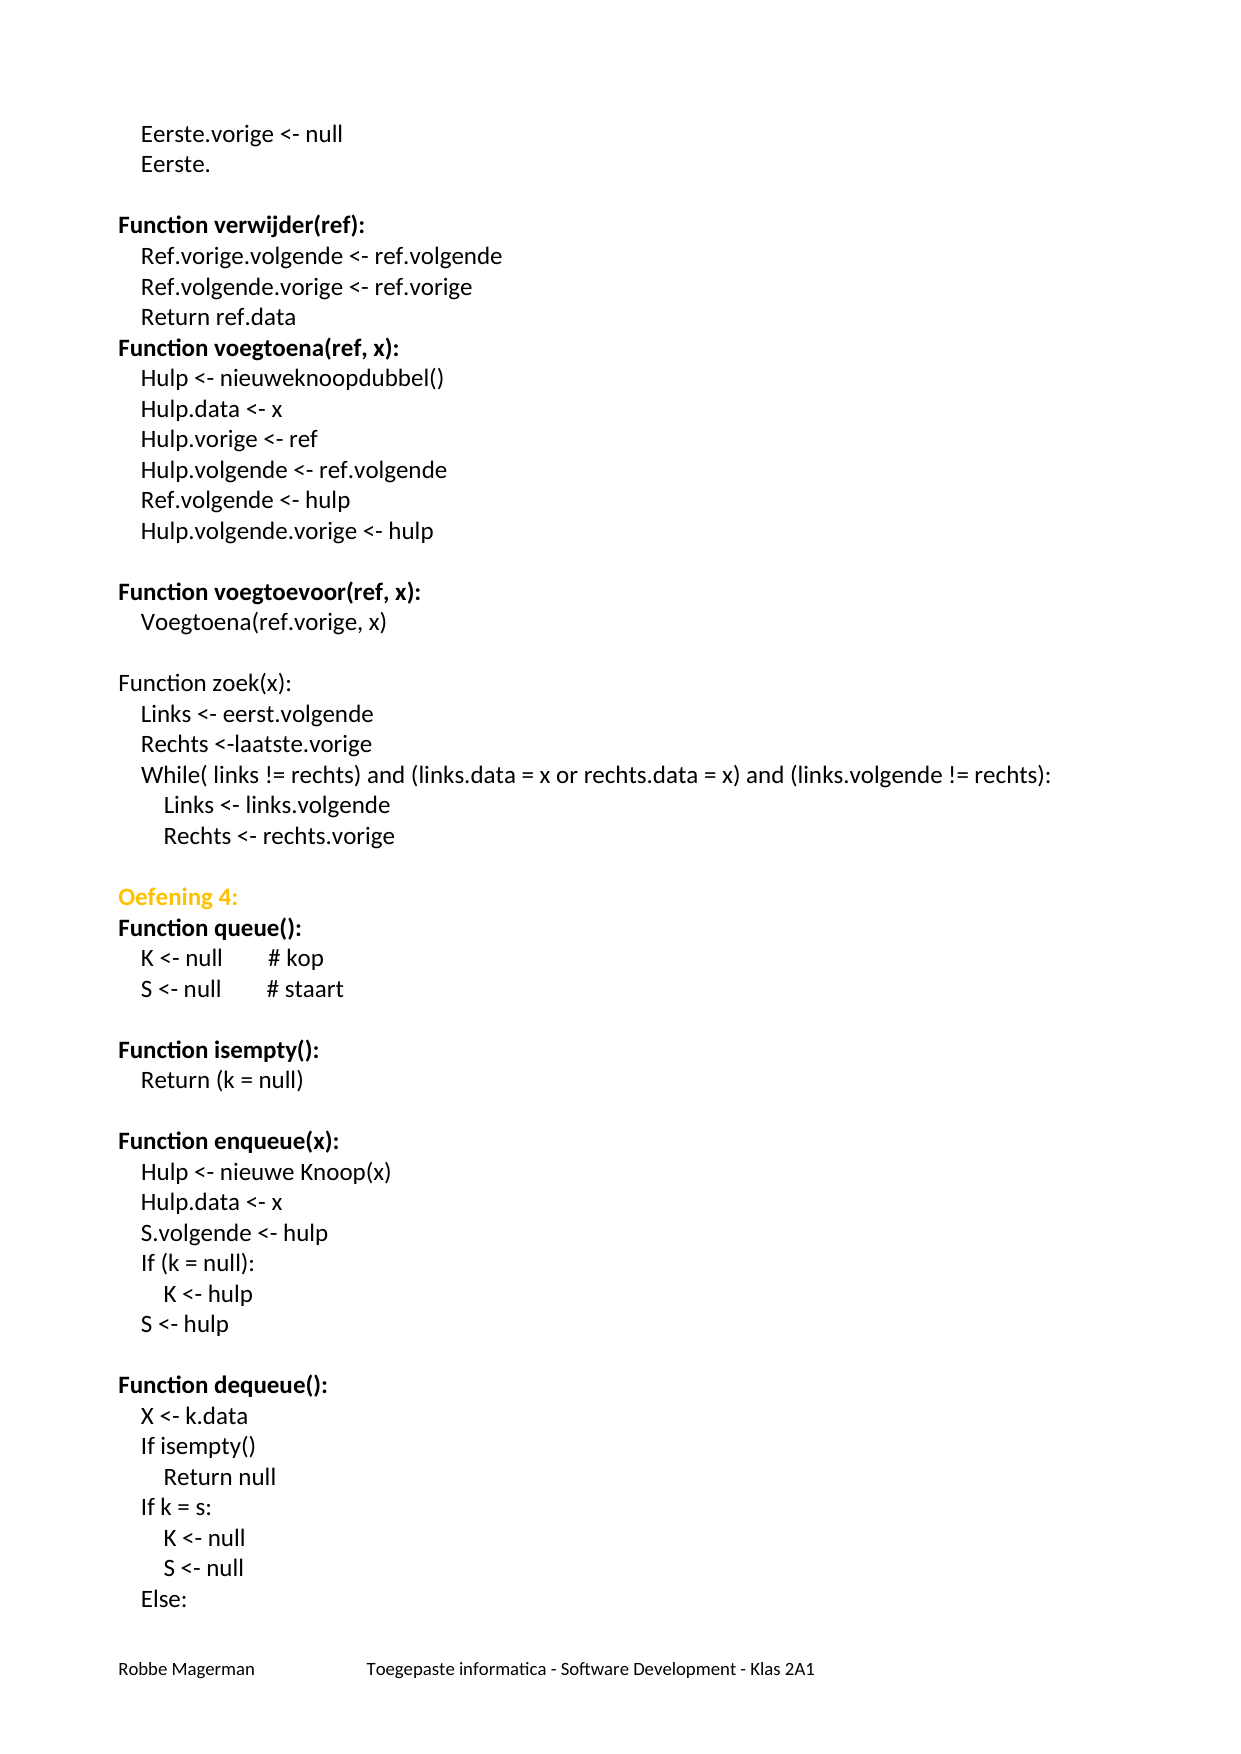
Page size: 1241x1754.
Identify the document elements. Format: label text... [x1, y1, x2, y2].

text Hulp.data <- x [118, 1186, 1122, 1217]
text Ref.volgende.vorige <- ref.vorige [118, 271, 1122, 301]
text Links <- links.volgende [118, 789, 1122, 820]
text S <- hulp [118, 1308, 1122, 1339]
text Else: [118, 1583, 1122, 1614]
text Function voegtoena(ref, x): [118, 332, 1122, 362]
text Hulp.volgende <- ref.volgende [118, 454, 1122, 484]
text Rechts <- rechts.vorige [118, 820, 1122, 851]
text Ref.volgende <- hulp [118, 484, 1122, 515]
text Function isempty(): [118, 1034, 1122, 1064]
text If k = s: [118, 1492, 1122, 1522]
text Function enqueue(x): [118, 1125, 1122, 1156]
text S.volgende <- hulp [118, 1217, 1122, 1247]
text Hulp.data <- x [118, 393, 1122, 423]
text K <- hulp [118, 1278, 1122, 1308]
text Return (k = null) [118, 1064, 1122, 1095]
text Hulp <- nieuweknoopdubbel() [118, 362, 1122, 393]
text Function dequeue(): [118, 1369, 1122, 1400]
text Rechts <-laatste.vorige [118, 728, 1122, 759]
text Hulp.vorige <- ref [118, 423, 1122, 454]
text Hulp.volgende.vorige <- hulp [118, 515, 1122, 545]
text K <- null # kop [118, 942, 1122, 973]
text K <- null [118, 1522, 1122, 1553]
text While( links != rechts) and (links.data = x or rechts.data = x) and (links.volgende != rechts): [118, 759, 1122, 789]
text Function queue(): [118, 912, 1122, 942]
text Voegtoena(ref.vorige, x) [118, 606, 1122, 637]
text Eerste.vorige <- null [118, 118, 1122, 149]
text S <- null [118, 1553, 1122, 1583]
text Function voegtoevoor(ref, x): [118, 576, 1122, 606]
text Return null [118, 1461, 1122, 1492]
text Function zoek(x): [118, 667, 1122, 698]
text Return ref.data [118, 301, 1122, 332]
text S <- null # staart [118, 973, 1122, 1003]
text If isempty() [118, 1431, 1122, 1461]
text Hulp <- nieuwe Knoop(x) [118, 1156, 1122, 1186]
text Ref.vorige.volgende <- ref.volgende [118, 240, 1122, 271]
text Function verwijder(ref): [118, 210, 1122, 240]
text Links <- eerst.volgende [118, 698, 1122, 728]
text Eerste. [118, 149, 1122, 179]
text X <- k.data [118, 1400, 1122, 1431]
text If (k = null): [118, 1247, 1122, 1278]
text Oefening 4: [118, 881, 1122, 912]
